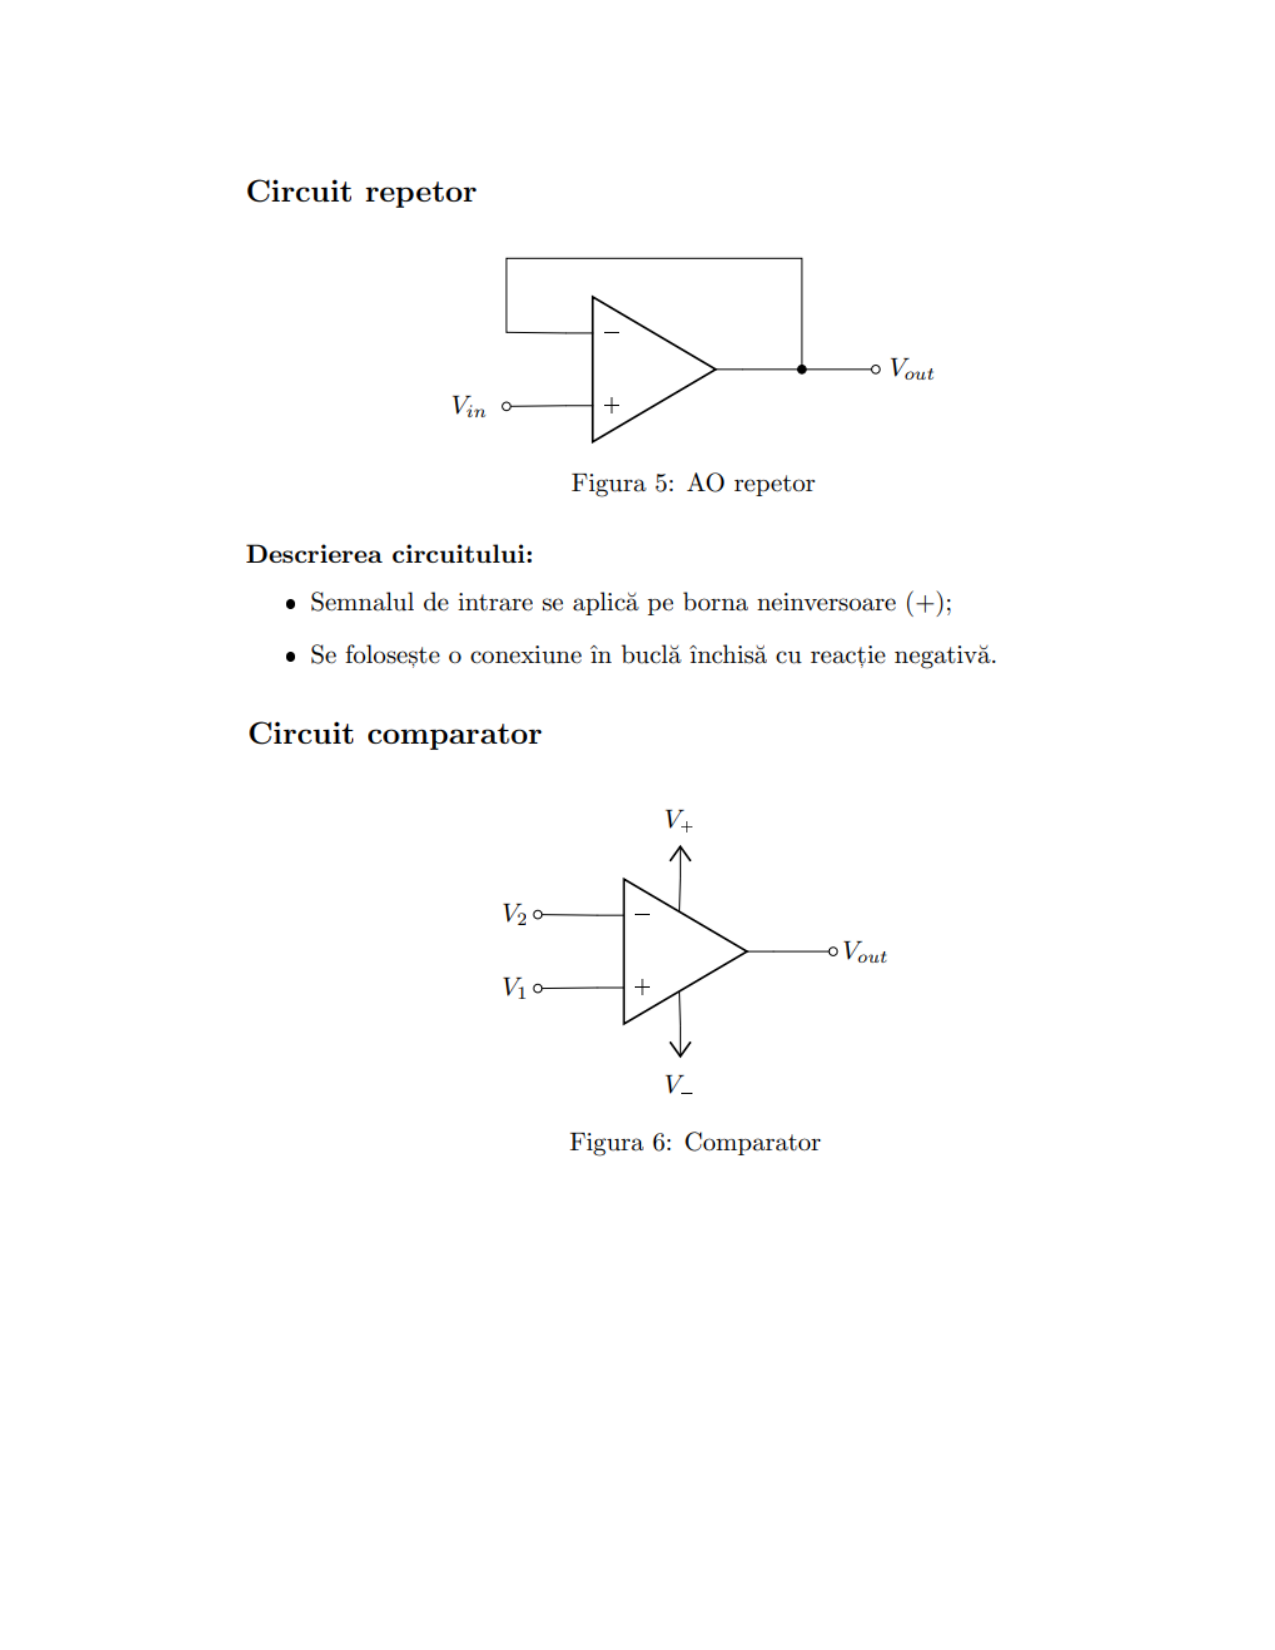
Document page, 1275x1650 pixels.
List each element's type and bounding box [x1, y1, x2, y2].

picture [215, 150, 1060, 692]
picture [227, 710, 1048, 1183]
